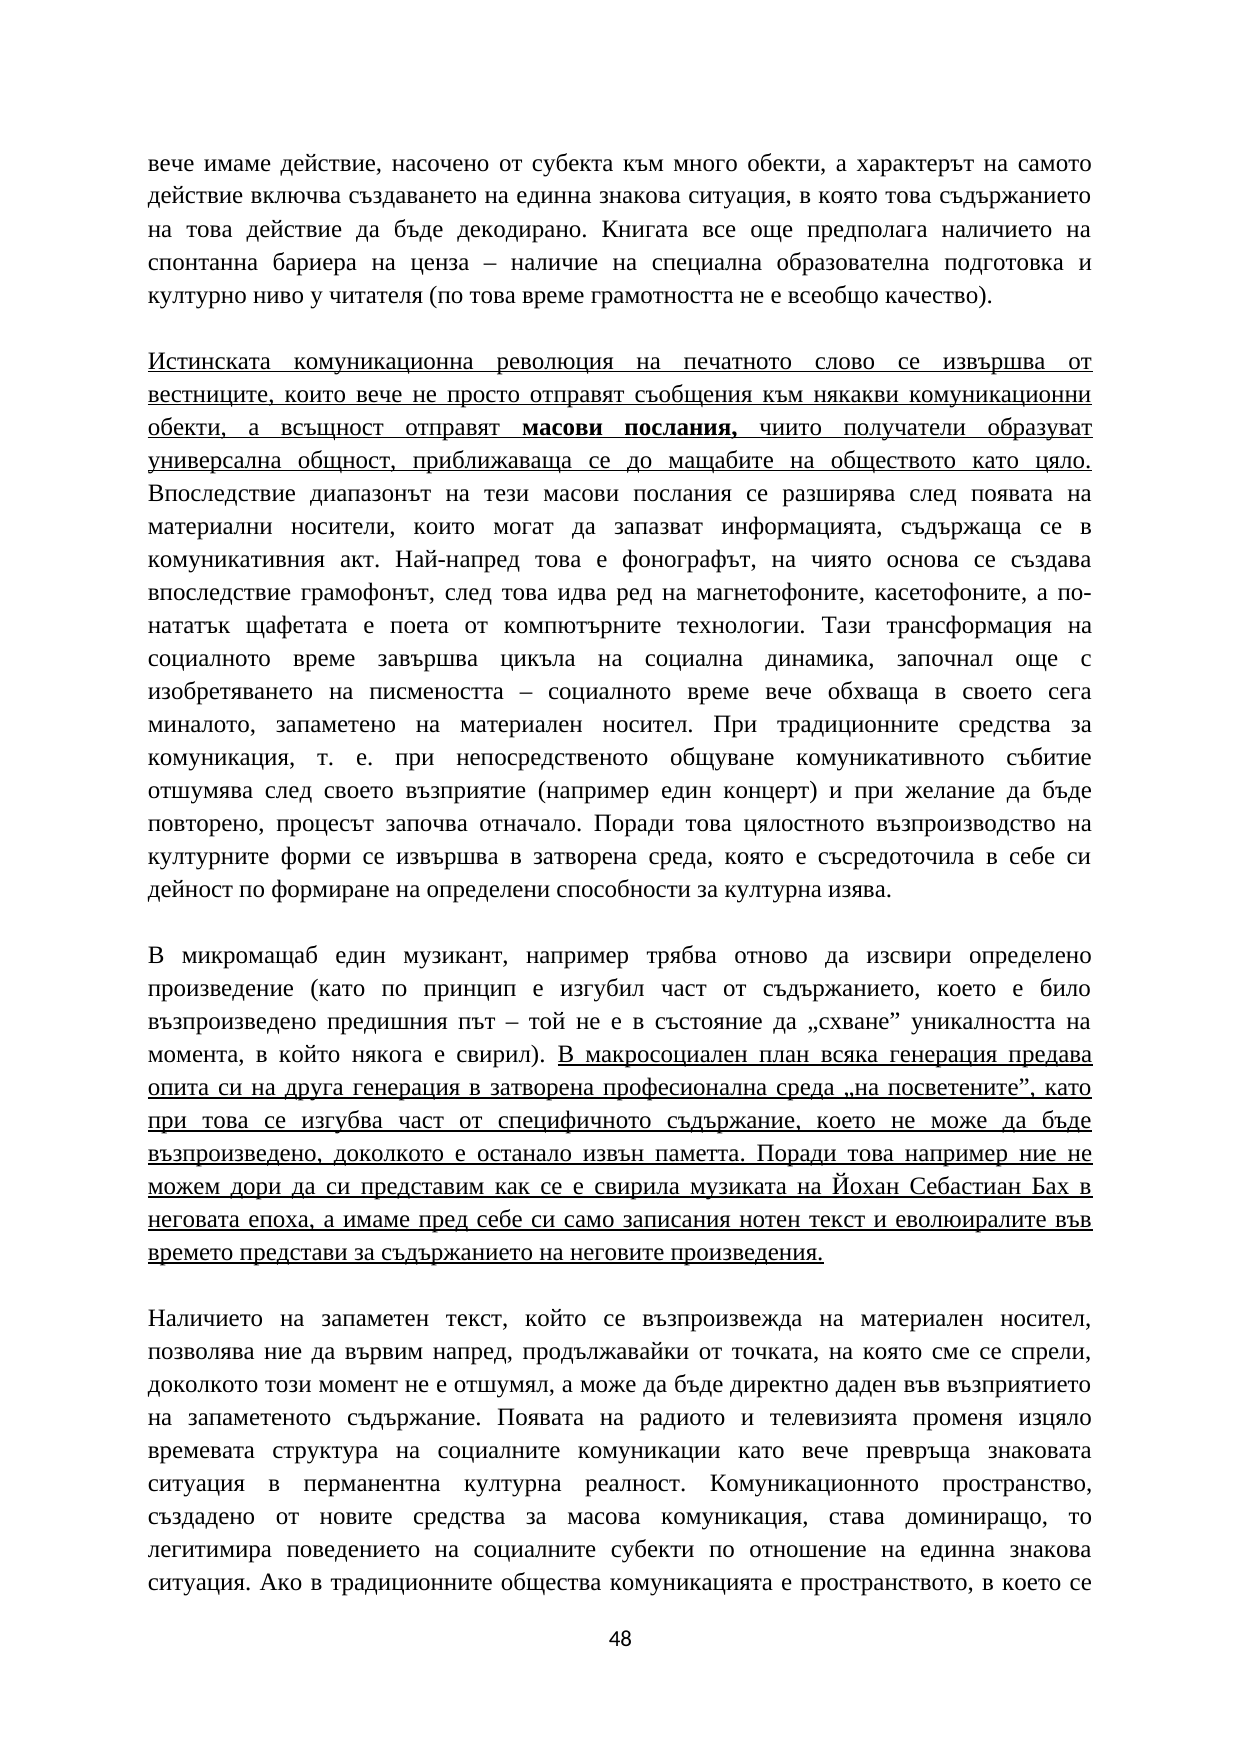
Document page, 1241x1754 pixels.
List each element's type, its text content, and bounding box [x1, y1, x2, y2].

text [148, 148, 1093, 308]
text В микромащаб един музикант, например трябва отново да изсвири определено произведение (като по принцип е изгубил част от съдържанието, което е било възпроизведено предишния път – той не е в състояние да „схване” уникалността на момента, в който някога е свирил). В макросоциален план всяка генерация предава опита си на друга генерация в затворена професионална среда „на посветените”, като при това се изгубва част от специфичното съдържание, което не може да бъде възпроизведено, доколкото е останало извън паметта. Поради това например ние не можем дори да си представим как се е свирила музиката на Йохан Себастиан Бах в неговата епоха, а имаме пред себе си само записания нотен текст и еволюиралите във времето представи за съдържанието на неговите произведения. [148, 940, 1093, 1163]
text Истинската комуникационна революция на печатното слово се извършва от вестниците, които вече не просто отправят съобщения към някакви комуникационни обекти, а всъщност отправят масови послания, чиито получатели образуват универсална общност, приближаваща се до мащабите на обществото като цяло. Впоследствие диапазонът на тези масови послания се разширява след появата на материални носители, които могат да запазват информацията, съдържаща се в комуникативния акт. Най-напред това е фонографът, на чиято основа се създава впоследствие грамофонът, след това идва ред на магнетофоните, касетофоните, а по-нататък щафетата е поета от компютърните технологии. Тази трансформация на социалното време завършва цикъла на социална динамика, започнал още с изобретяването на писмеността – социалното време вече обхваща в своето сега миналото, запаметено на материален носител. При традиционните средства за комуникация, т. е. при непосредственото общуване комуникативното събитие отшумява след своето възприятие (например един концерт) и при желание да бъде повторено, процесът започва отначало. Поради това цялостното възпроизводство на културните форми се извършва в затворена среда, която е съсредоточила в себе си дейност по формиране на определени способности за културна изява. [148, 438, 1093, 903]
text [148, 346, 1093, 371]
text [148, 1303, 1093, 1596]
